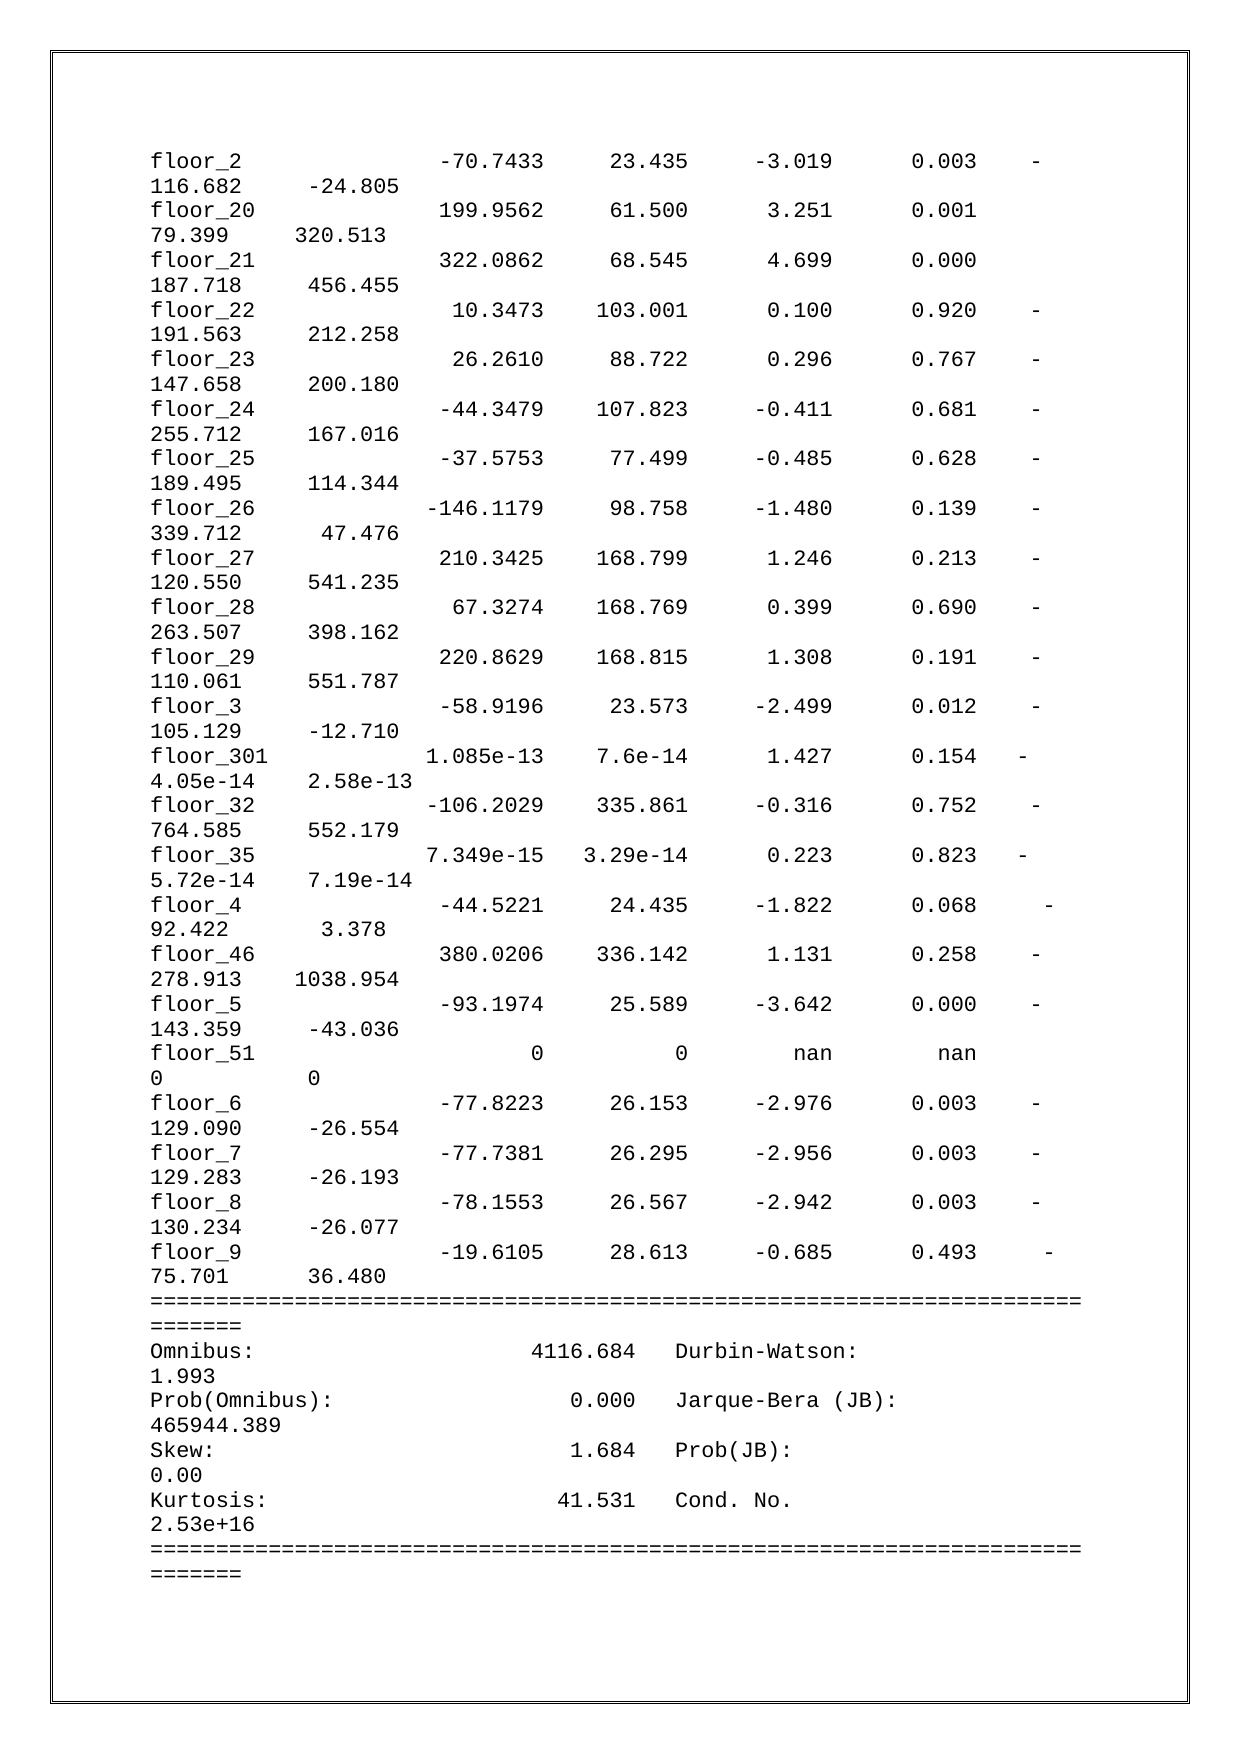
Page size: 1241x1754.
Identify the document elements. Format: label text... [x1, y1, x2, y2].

text floor_51 0 0 nan nan 0 0 [150, 1042, 1090, 1092]
text ============================================================================== [150, 1538, 1090, 1588]
text floor_32 -106.2029 335.861 -0.316 0.752 -764.585 552.179 [150, 794, 1090, 844]
text floor_7 -77.7381 26.295 -2.956 0.003 -129.283 -26.193 [150, 1142, 1090, 1191]
text floor_46 380.0206 336.142 1.131 0.258 -278.913 1038.954 [150, 943, 1090, 993]
text floor_301 1.085e-13 7.6e-14 1.427 0.154 -4.05e-14 2.58e-13 [150, 745, 1090, 794]
text floor_25 -37.5753 77.499 -0.485 0.628 -189.495 114.344 [150, 447, 1090, 497]
text floor_35 7.349e-15 3.29e-14 0.223 0.823 -5.72e-14 7.19e-14 [150, 844, 1090, 894]
text ============================================================================== [150, 1290, 1090, 1340]
text floor_23 26.2610 88.722 0.296 0.767 -147.658 200.180 [150, 348, 1090, 398]
text floor_27 210.3425 168.799 1.246 0.213 -120.550 541.235 [150, 547, 1090, 596]
text floor_2 -70.7433 23.435 -3.019 0.003 -116.682 -24.805 [150, 150, 1090, 199]
text Prob(Omnibus): 0.000 Jarque-Bera (JB): 465944.389 [150, 1389, 1090, 1439]
text floor_6 -77.8223 26.153 -2.976 0.003 -129.090 -26.554 [150, 1092, 1090, 1142]
text floor_28 67.3274 168.769 0.399 0.690 -263.507 398.162 [150, 596, 1090, 646]
text floor_4 -44.5221 24.435 -1.822 0.068 -92.422 3.378 [150, 894, 1090, 943]
text floor_8 -78.1553 26.567 -2.942 0.003 -130.234 -26.077 [150, 1191, 1090, 1241]
text Kurtosis: 41.531 Cond. No. 2.53e+16 [150, 1489, 1090, 1538]
text floor_21 322.0862 68.545 4.699 0.000 187.718 456.455 [150, 249, 1090, 299]
text floor_5 -93.1974 25.589 -3.642 0.000 -143.359 -43.036 [150, 993, 1090, 1042]
text floor_9 -19.6105 28.613 -0.685 0.493 -75.701 36.480 [150, 1241, 1090, 1290]
text Skew: 1.684 Prob(JB): 0.00 [150, 1439, 1090, 1489]
text floor_20 199.9562 61.500 3.251 0.001 79.399 320.513 [150, 199, 1090, 249]
text floor_26 -146.1179 98.758 -1.480 0.139 -339.712 47.476 [150, 497, 1090, 547]
text floor_24 -44.3479 107.823 -0.411 0.681 -255.712 167.016 [150, 398, 1090, 447]
text floor_22 10.3473 103.001 0.100 0.920 -191.563 212.258 [150, 299, 1090, 348]
text floor_3 -58.9196 23.573 -2.499 0.012 -105.129 -12.710 [150, 695, 1090, 745]
text floor_29 220.8629 168.815 1.308 0.191 -110.061 551.787 [150, 646, 1090, 695]
text Omnibus: 4116.684 Durbin-Watson: 1.993 [150, 1340, 1090, 1389]
